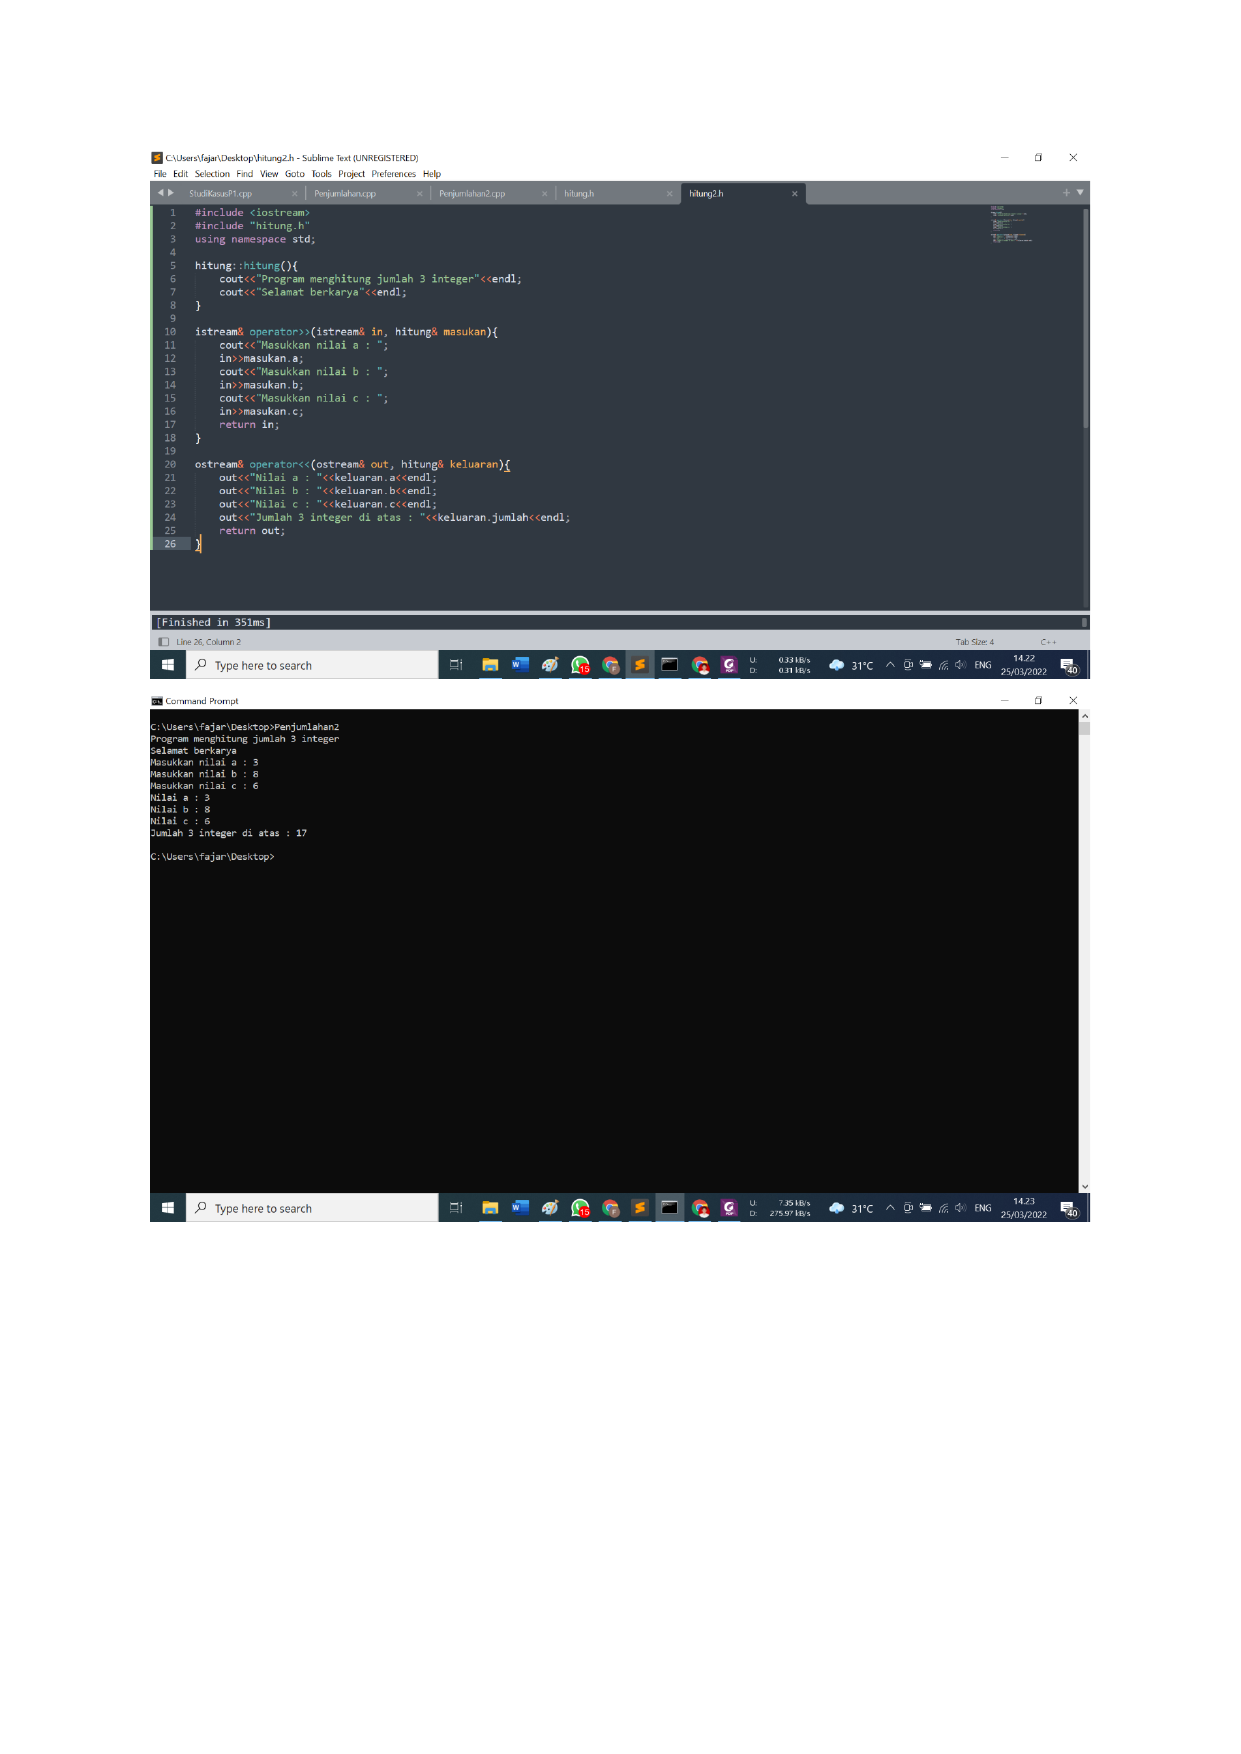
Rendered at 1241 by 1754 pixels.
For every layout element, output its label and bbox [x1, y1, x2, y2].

picture [150, 150, 1091, 679]
picture [150, 692, 1091, 1222]
